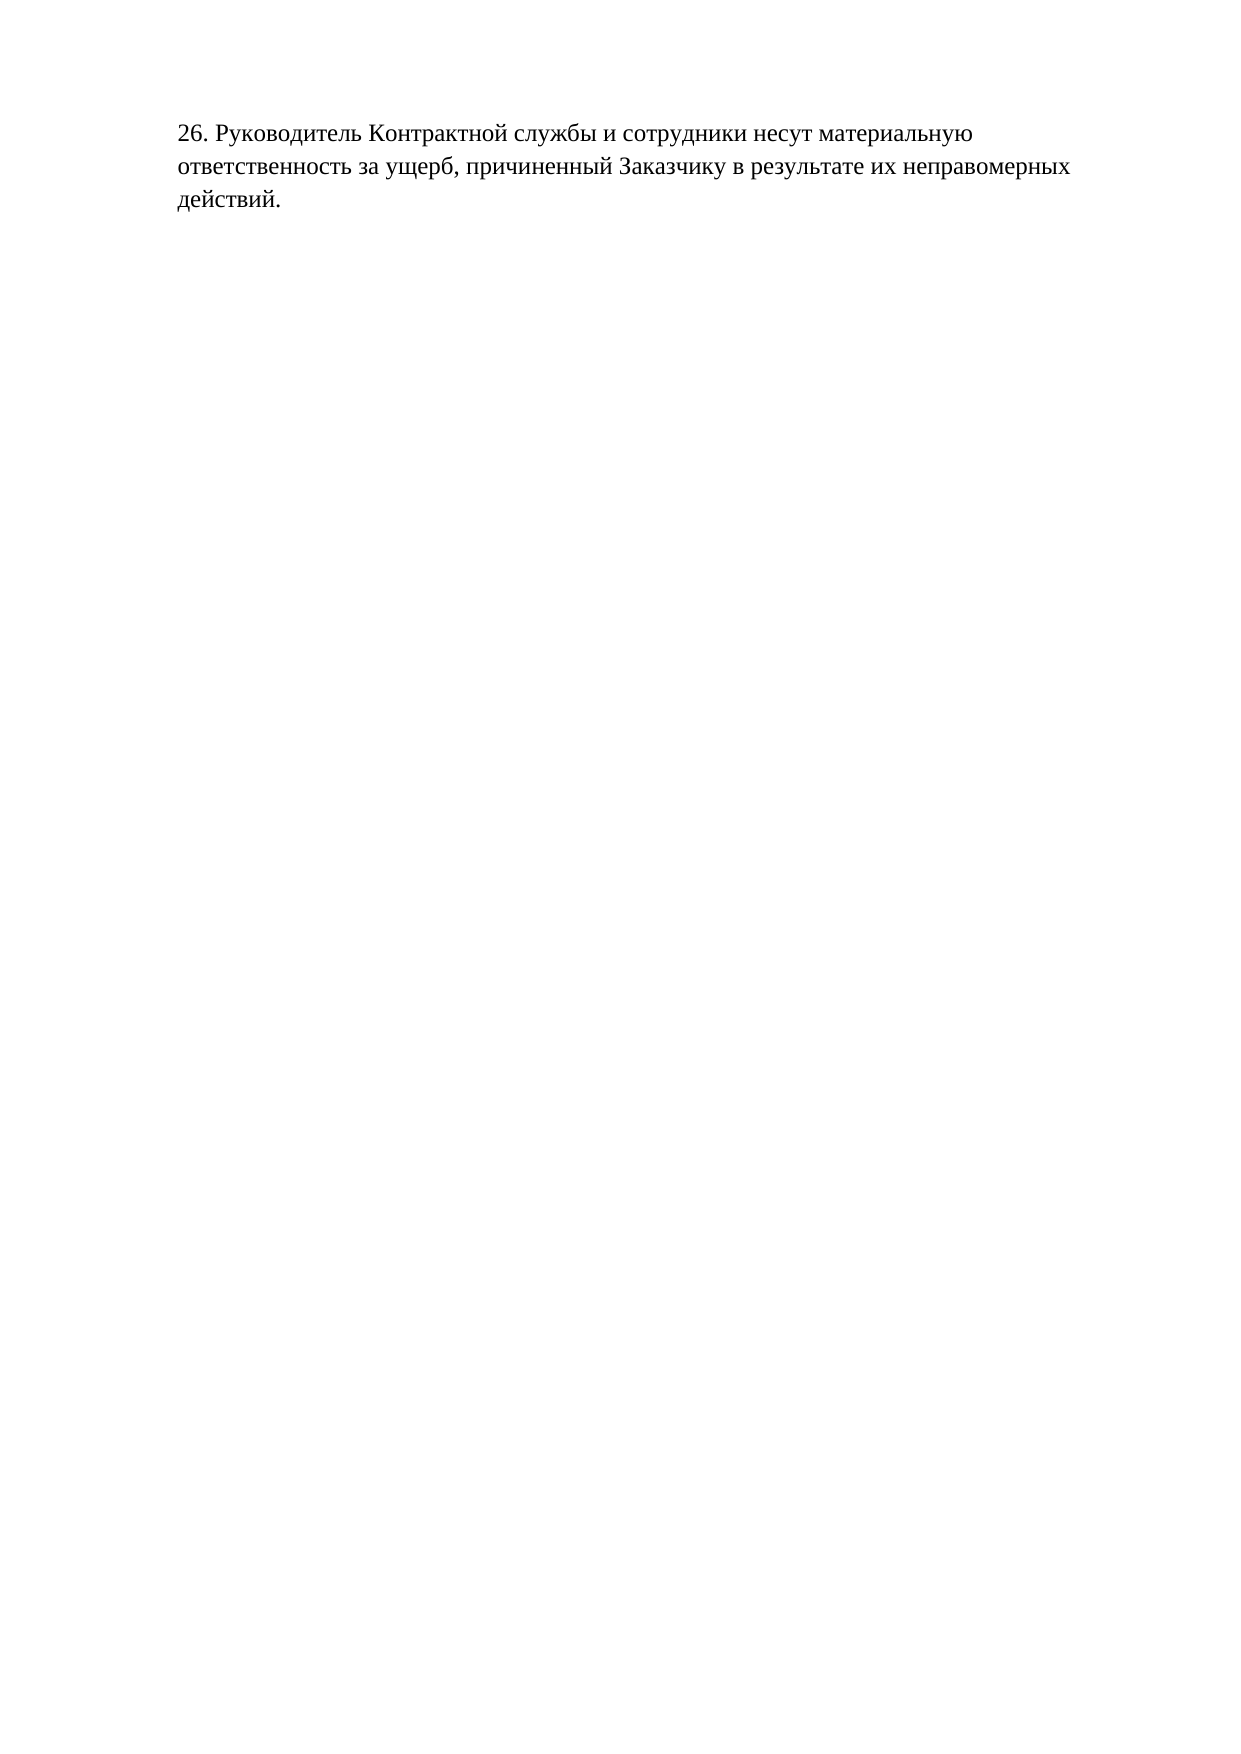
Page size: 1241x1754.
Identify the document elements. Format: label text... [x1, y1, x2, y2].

text 26. Руководитель Контрактной службы и сотрудники несут материальную ответственность за ущерб, причиненный Заказчику в результате их неправомерных действий. [177, 118, 1152, 213]
